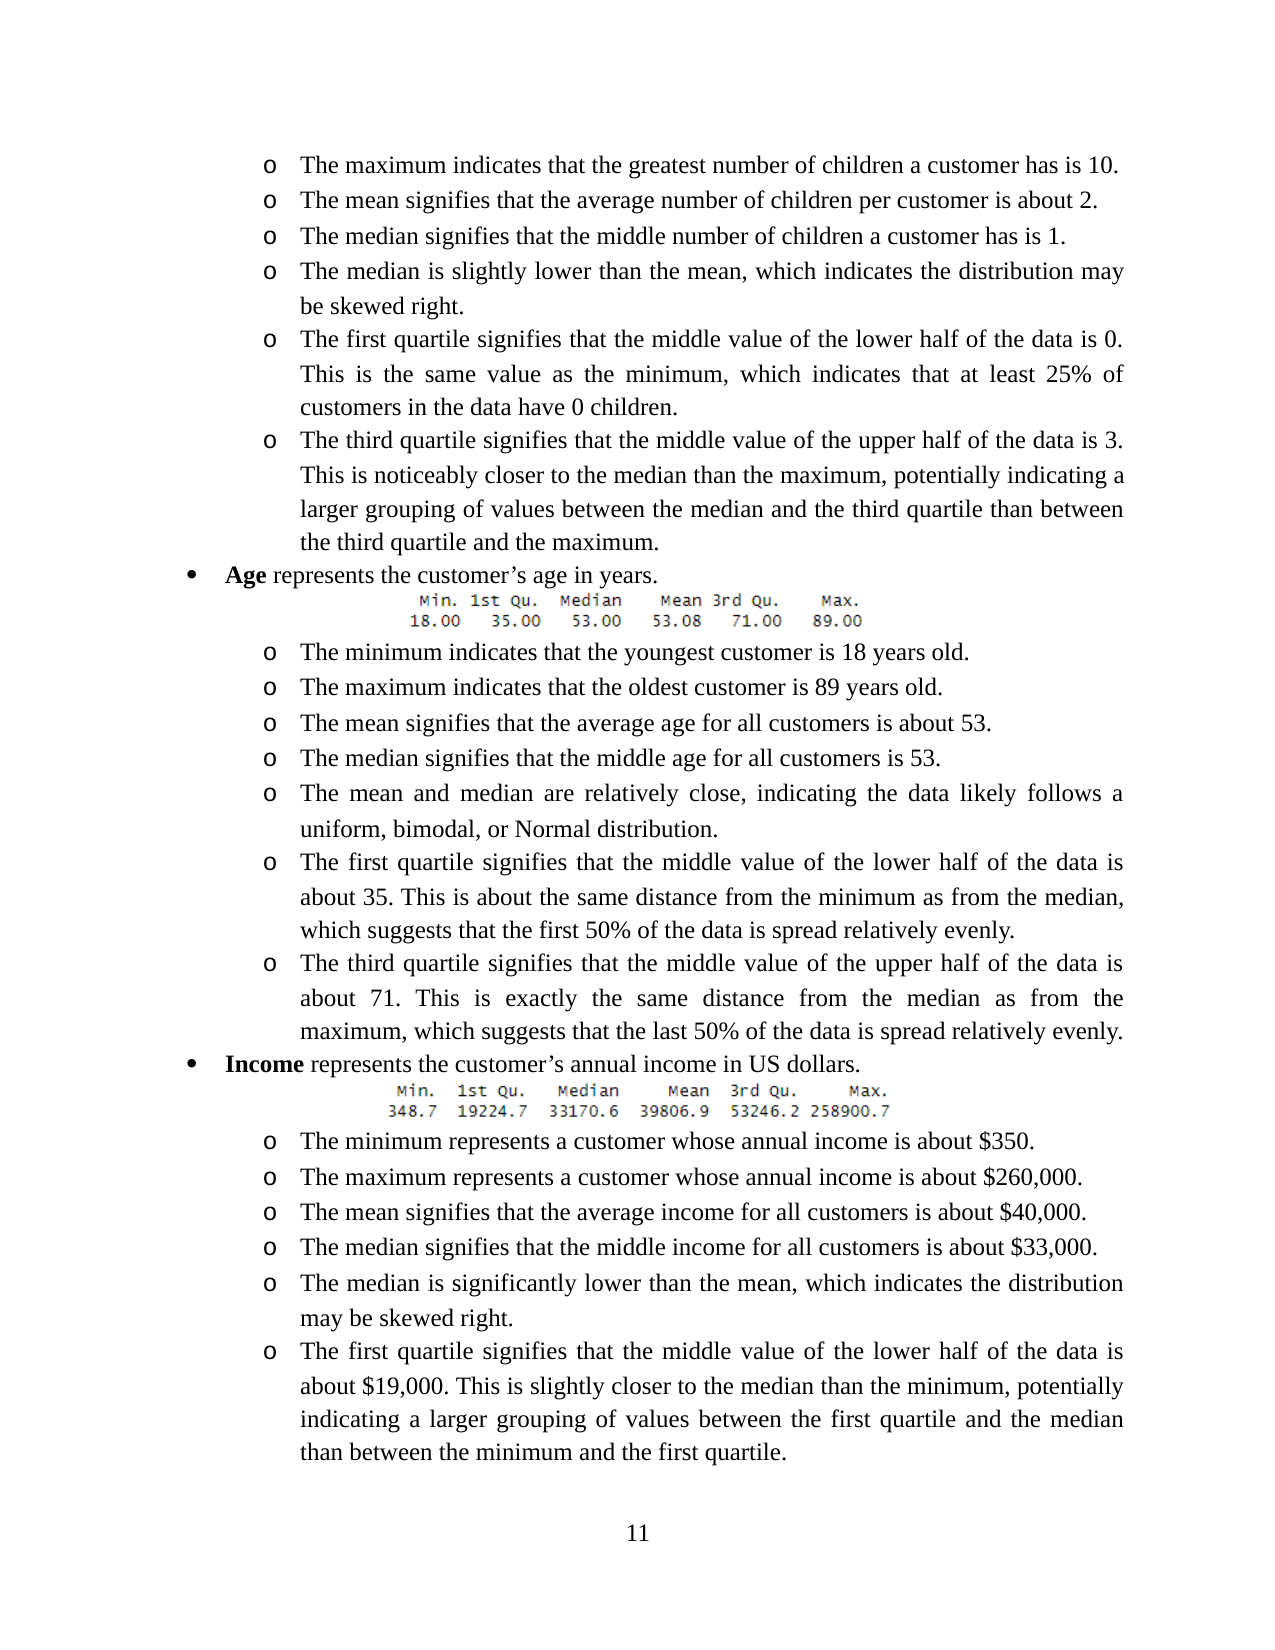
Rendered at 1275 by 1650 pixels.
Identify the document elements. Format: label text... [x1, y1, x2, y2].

list The maximum represents a customer whose annual income is about $260,000. [262, 1162, 1125, 1192]
list The mean signifies that the average age for all customers is about 53. [262, 708, 1125, 738]
list The mean and median are relatively close, indicating the data likely follows a uniform, bimodal, or Normal distribution. [262, 778, 1125, 842]
list The first quartile signifies that the middle value of the lower half of the data is about $19,000. This is slightly closer to the median than the minimum, potentially indicating a larger grouping of values between the first quartile and the median than between the minimum and the first quartile. [262, 1336, 1125, 1466]
list The median is slightly lower than the mean, which indicates the distribution may be skewed right. [262, 256, 1125, 320]
list The median signifies that the middle age for all customers is 53. [262, 743, 1125, 774]
list The median signifies that the middle income for all customers is about $33,000. [262, 1232, 1125, 1263]
list The minimum indicates that the youngest customer is 18 years old. [262, 637, 1125, 668]
list The first quartile signifies that the middle value of the lower half of the data is about 35. This is about the same distance from the minimum as from the median, which suggests that the first 50% of the data is spread relatively evenly. [262, 847, 1125, 943]
list The median signifies that the middle number of children a customer has is 1. [262, 221, 1125, 252]
list The maximum indicates that the oldest customer is 89 years old. [262, 672, 1125, 703]
list The mean signifies that the average income for all customers is about $40,000. [262, 1197, 1125, 1228]
picture [408, 592, 867, 633]
list The minimum represents a customer whose annual income is about $350. [262, 1126, 1125, 1157]
list The mean signifies that the average number of children per customer is about 2. [262, 185, 1125, 216]
list The third quartile signifies that the middle value of the upper half of the data is 3. This is noticeably closer to the median than the maximum, potentially indicating a larger grouping of values between the median and the third quartile than between the third quartile and the maximum. [262, 426, 1125, 555]
picture [380, 1082, 896, 1122]
list The first quartile signifies that the middle value of the lower half of the data is 0. This is the same value as the minimum, which indicates that at least 25% of customers in the data have 0 children. [262, 324, 1125, 421]
list The median is significantly lower than the mean, which indicates the distribution may be skewed right. [262, 1268, 1125, 1332]
list The third quartile signifies that the middle value of the upper half of the data is about 71. This is exactly the same distance from the median as from the maximum, which suggests that the last 50% of the data is spread relatively evenly. [262, 948, 1125, 1045]
list Income represents the customer’s annual income in US dollars. [187, 1049, 1125, 1078]
list The maximum indicates that the greatest number of children a customer has is 10. [262, 150, 1125, 181]
list Age represents the customer’s age in years. [187, 560, 1125, 588]
